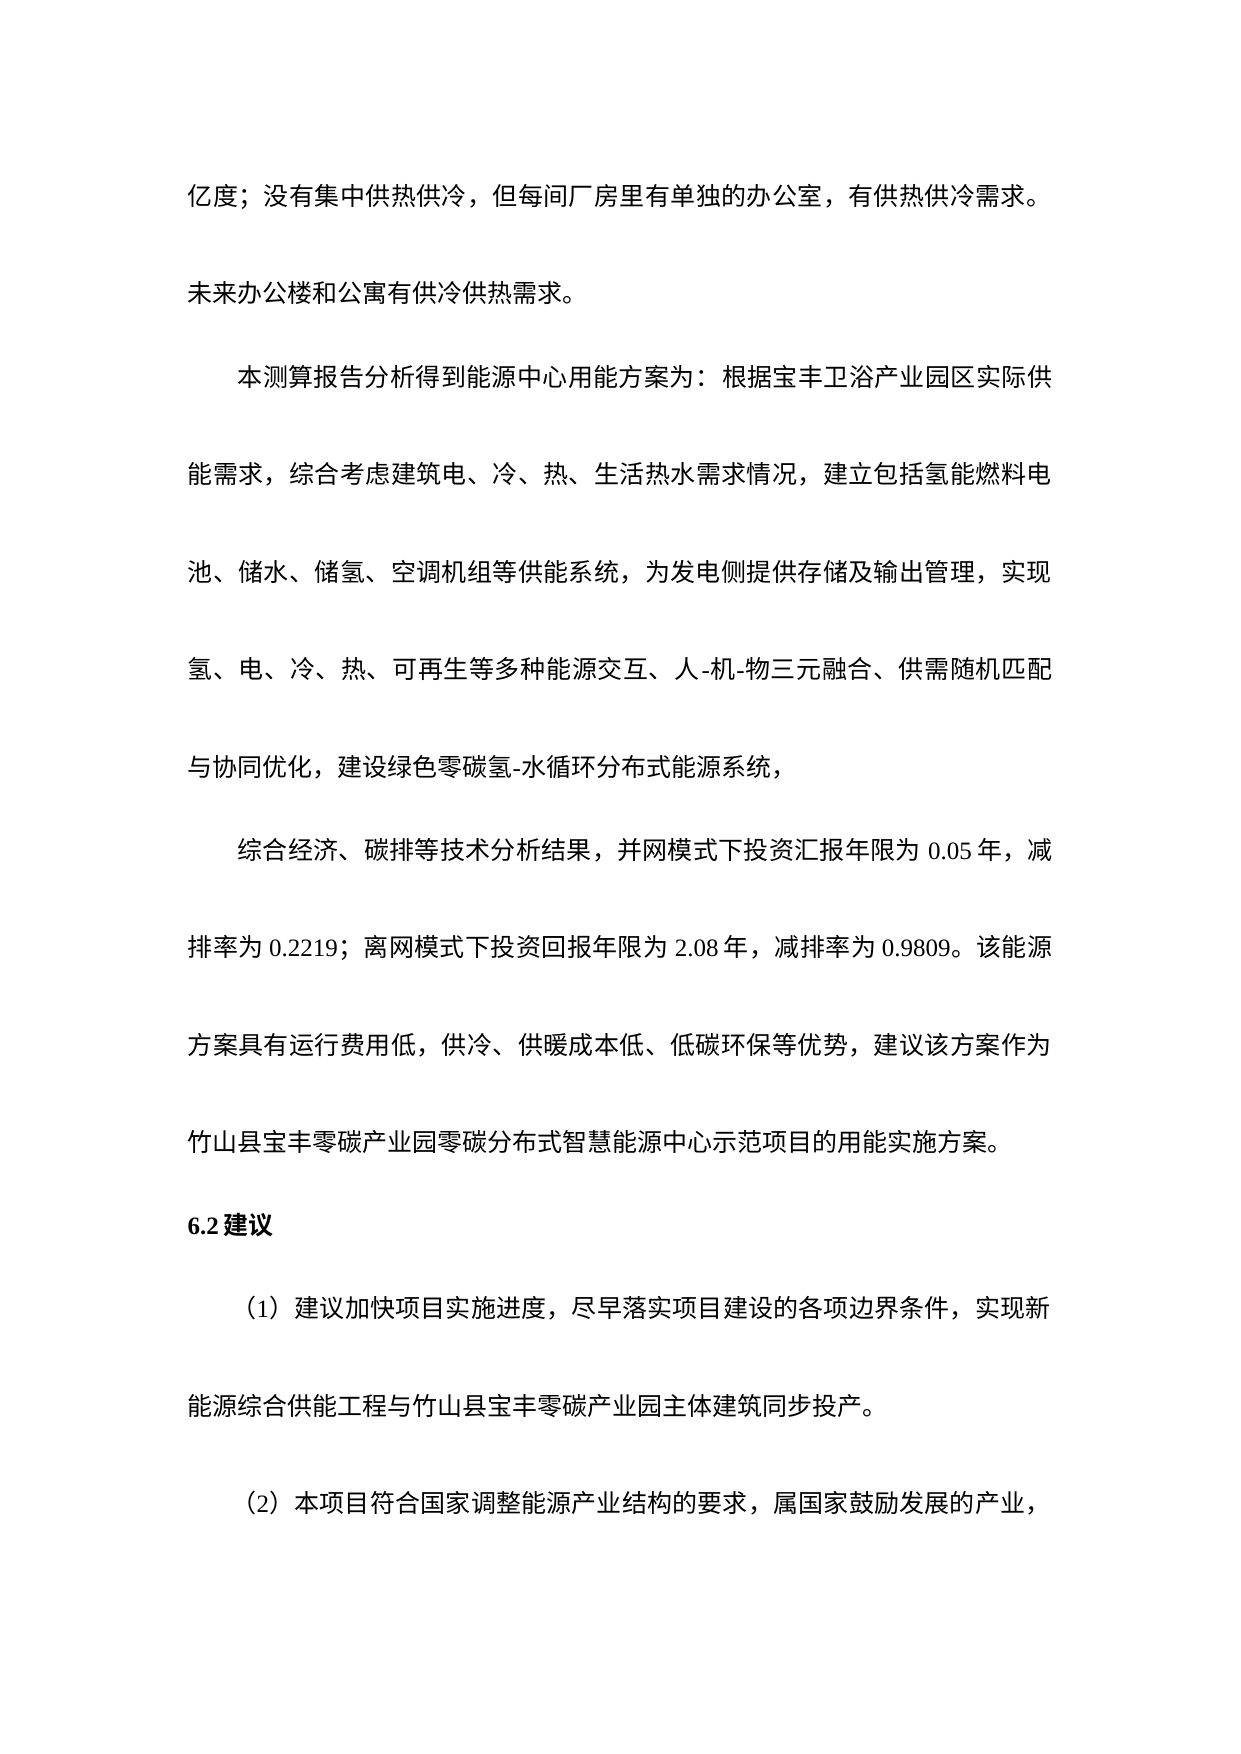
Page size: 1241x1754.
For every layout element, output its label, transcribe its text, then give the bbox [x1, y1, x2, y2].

text 6.2建议 [187, 1191, 1053, 1256]
text （1）建议加快项目实施进度，尽早落实项目建设的各项边界条件，实现新能源综合供能工程与竹山县宝丰零碳产业园主体建筑同步投产。 （2）本项目符合国家调整能源产业结构的要求，属国家鼓励发展的产业，建议申报湖北省乃至国家级示范工程项目。 [187, 1274, 1053, 1534]
text 综合经济、碳排等技术分析结果，并网模式下投资汇报年限为0.05年，减排率为0.2219；离网模式下投资回报年限为2.08年，减排率为0.9809。该能源方案具有运行费用低，供冷、供暖成本低、低碳环保等优势，建议该方案作为竹山县宝丰零碳产业园零碳分布式智慧能源中心示范项目的用能实施方案。 [187, 816, 1053, 1173]
text 本测算报告分析得到能源中心用能方案为：根据宝丰卫浴产业园区实际供能需求，综合考虑建筑电、冷、热、生活热水需求情况，建立包括氢能燃料电池、储水、储氢、空调机组等供能系统，为发电侧提供存储及输出管理，实现氢、电、冷、热、可再生等多种能源交互、人-机-物三元融合、供需随机匹配与协同优化，建设绿色零碳氢-水循环分布式能源系统， [187, 343, 1053, 798]
